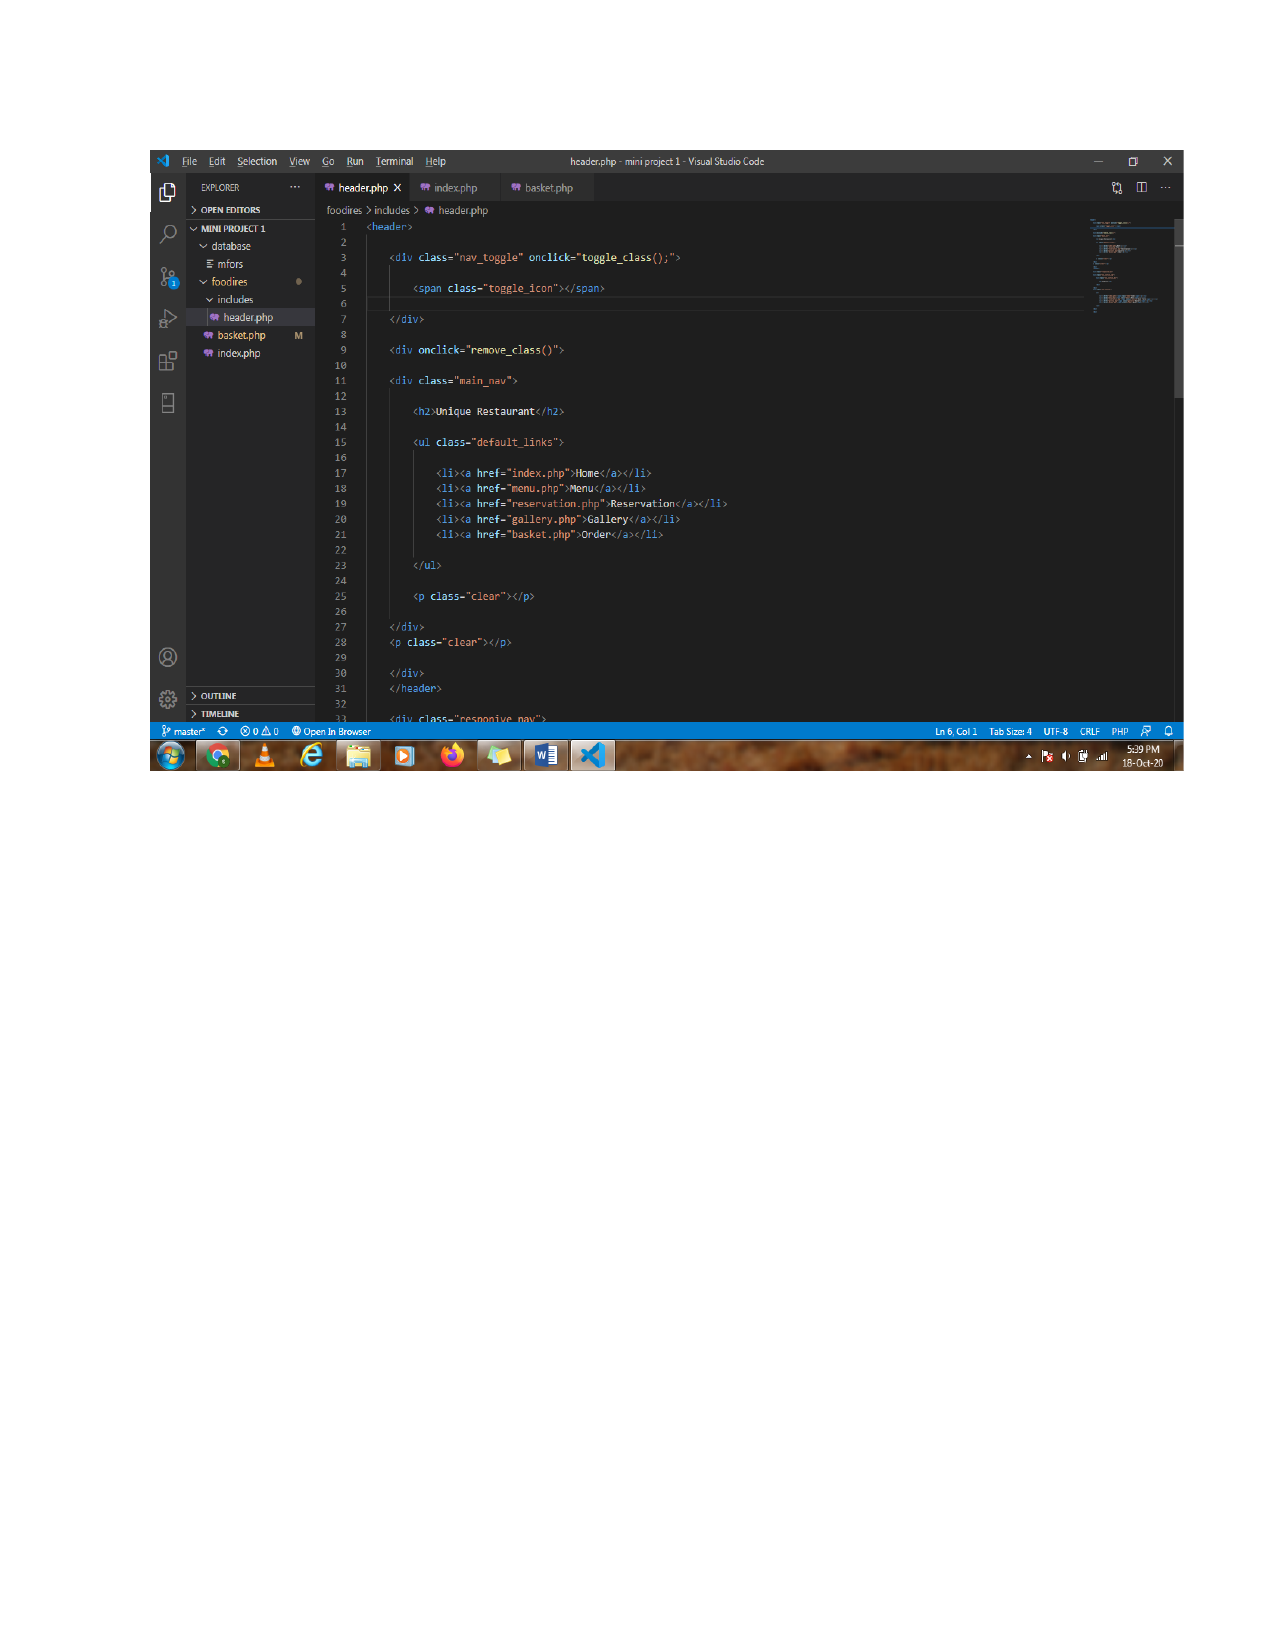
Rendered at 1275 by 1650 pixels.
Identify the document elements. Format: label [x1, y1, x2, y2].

picture [150, 150, 1184, 771]
